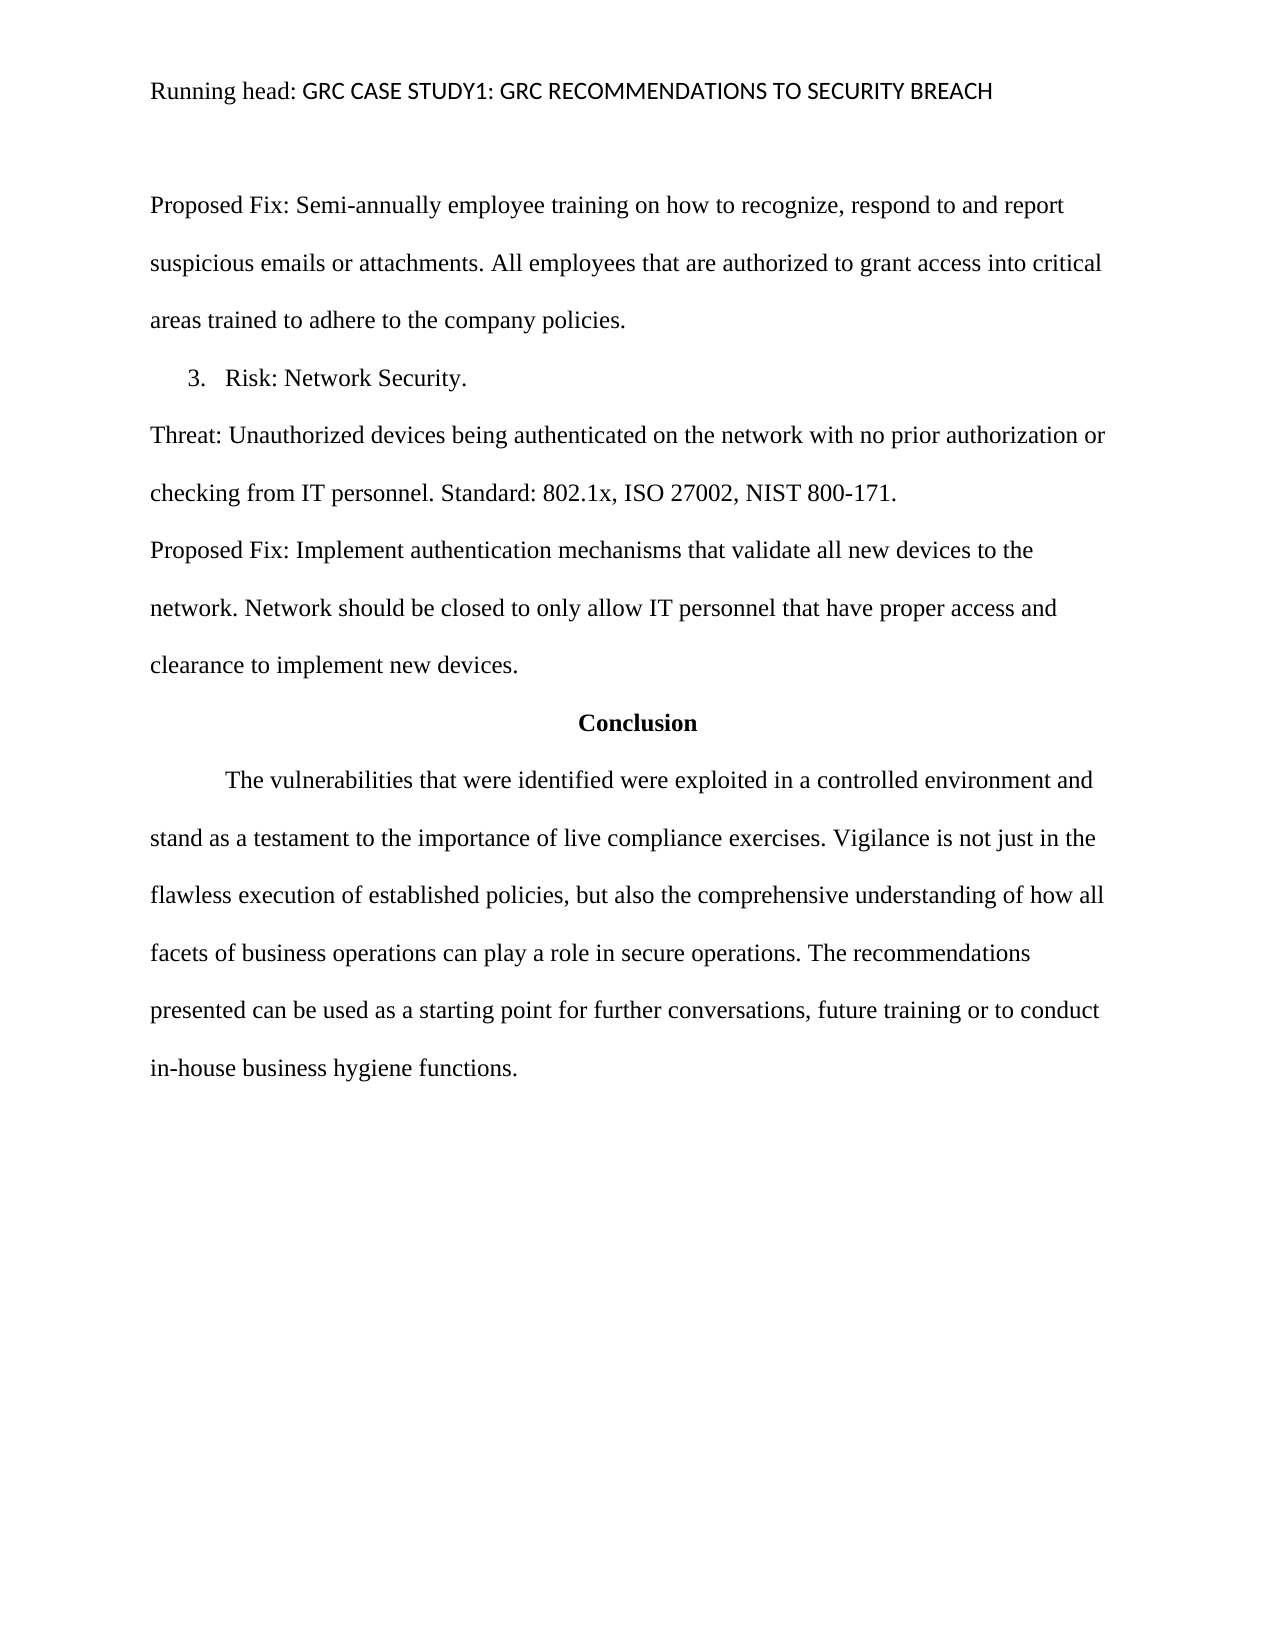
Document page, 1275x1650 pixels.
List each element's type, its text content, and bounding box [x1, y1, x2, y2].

text The vulnerabilities that were identified were exploited in a controlled environment and stand as a testament to the importance of live compliance exercises. Vigilance is not just in the flawless execution of established policies, but also the comprehensive understanding of how all facets of business operations can play a role in secure operations. The recommendations presented can be used as a starting point for further conversations, future training or to conduct in-house business hygiene functions. [150, 765, 1125, 1082]
text Proposed Fix: Implement authentication mechanisms that validate all new devices to the network. Network should be closed to only allow IT personnel that have proper access and clearance to implement new devices. [150, 535, 1125, 679]
text Conclusion [150, 708, 1125, 737]
text Threat: Unauthorized devices being authenticated on the network with no prior authorization or checking from IT personnel. Standard: 802.1x, ISO 27002, NIST 800-171. [150, 420, 1125, 507]
list Risk: Network Security. [187, 363, 1125, 392]
text Proposed Fix: Semi-annually employee training on how to recognize, respond to and report suspicious emails or attachments. All employees that are authorized to grant access into critical areas trained to adhere to the company policies. [150, 190, 1125, 334]
